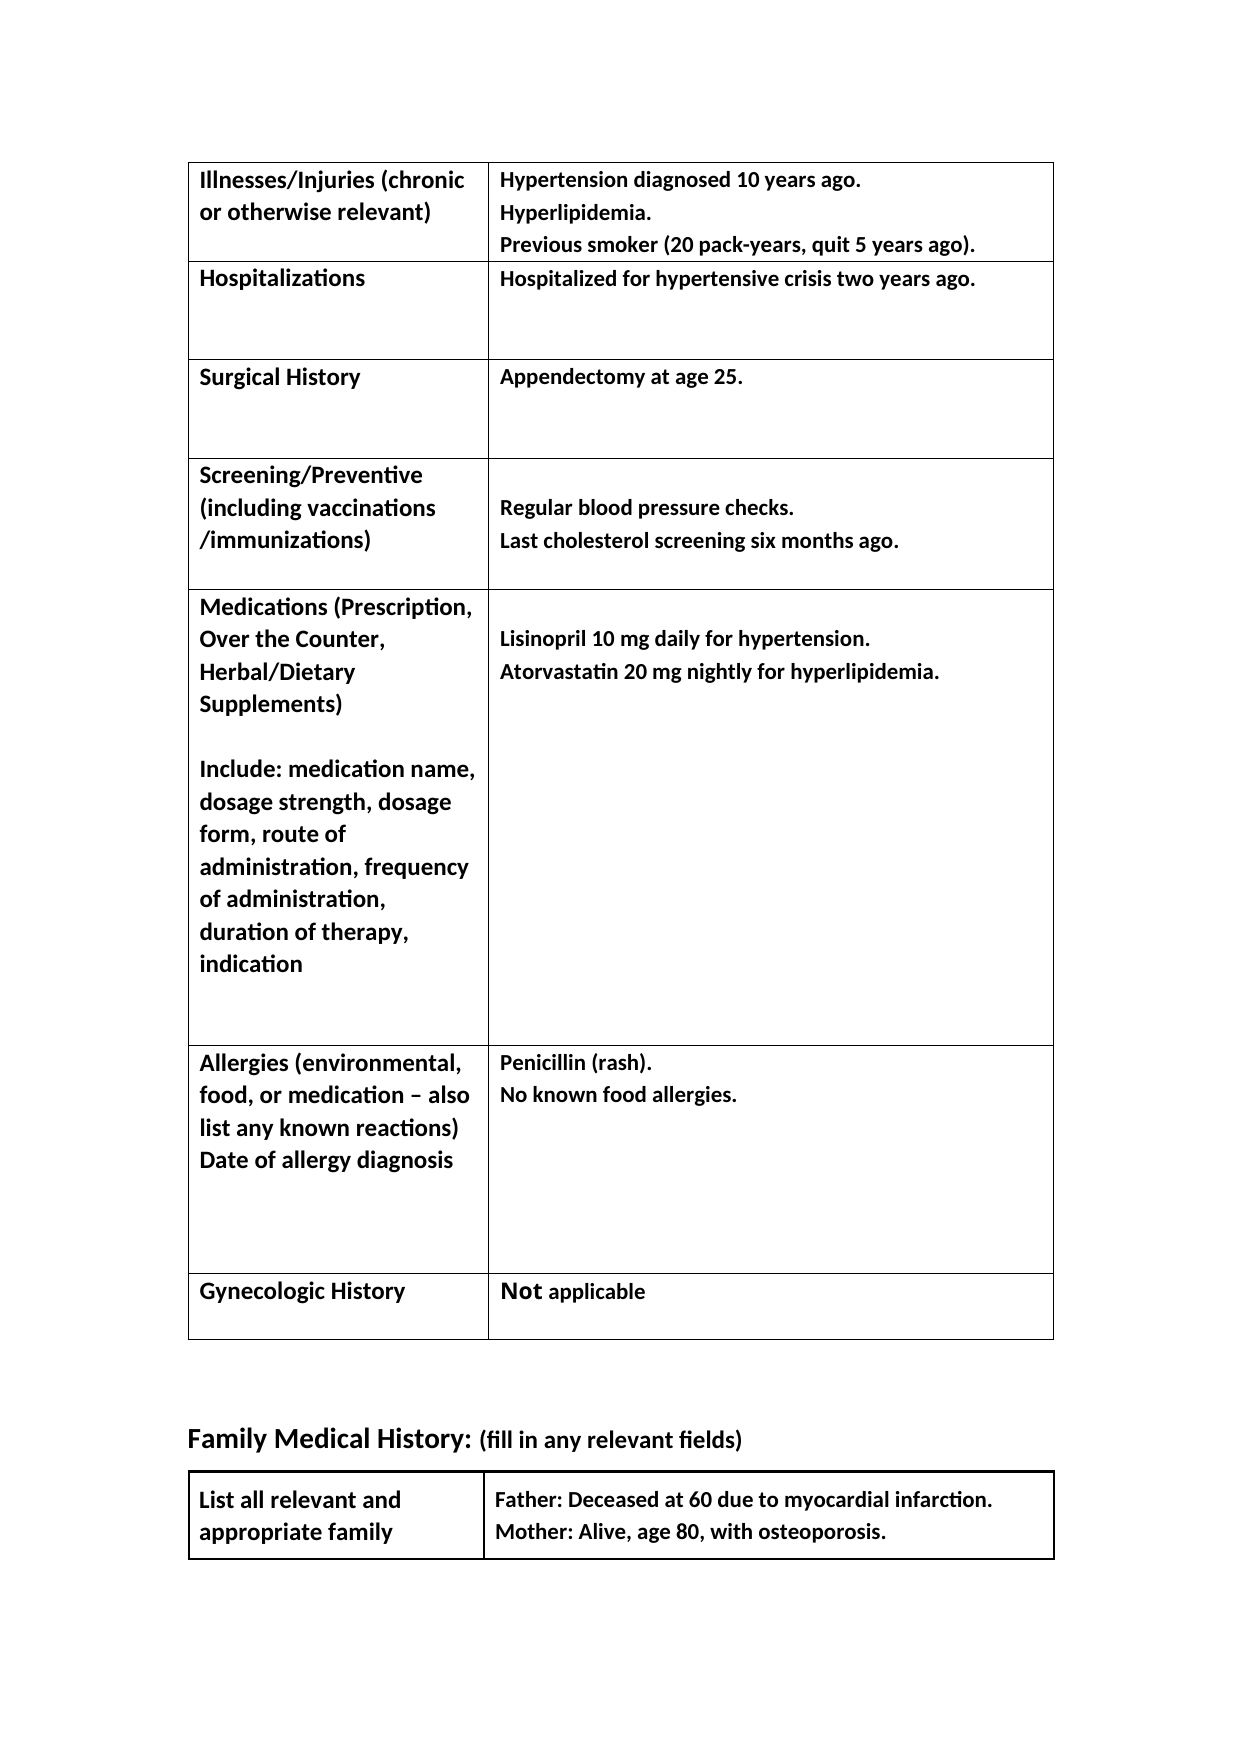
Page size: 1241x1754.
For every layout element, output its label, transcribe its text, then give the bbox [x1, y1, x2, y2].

table_cell Regular blood pressure checks. Last cholesterol screening six months ago. [489, 459, 1053, 589]
table_cell Penicillin (rash). No known food allergies. [489, 1046, 1053, 1273]
table_cell Hospitalized for hypertensive crisis two years ago. [489, 262, 1053, 359]
table_cell Screening/Preventive (including vaccinations /immunizations) [189, 459, 488, 589]
table_cell Surgical History [189, 360, 488, 458]
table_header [485, 1473, 1053, 1558]
table_header Hypertension diagnosed 10 years ago. Hyperlipidemia. Previous smoker (20 pack-years, quit 5 years ago). [489, 163, 1053, 261]
table_header Illnesses/Injuries (chronic or otherwise relevant) [189, 163, 488, 261]
table_cell Not applicable [489, 1274, 1053, 1339]
table_cell Lisinopril 10 mg daily for hypertension. Atorvastatin 20 mg nightly for hyperlipidemia. [489, 590, 1053, 1045]
table_cell Allergies (environmental, food, or medication – also list any known reactions) Date of allergy diagnosis [189, 1046, 488, 1273]
table_cell Gynecologic History [189, 1274, 488, 1339]
table_cell Hospitalizations [189, 262, 488, 359]
table_cell Medications (Prescription, Over the Counter, Herbal/Dietary Supplements) Include: medication name, dosage strength, dosage form, route of administration, frequency of administration, duration of therapy, indication [189, 590, 488, 1045]
text Family Medical History: (fill in any relevant fields) [187, 1405, 1053, 1470]
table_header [190, 1473, 483, 1558]
table_cell Appendectomy at age 25. [489, 360, 1053, 458]
